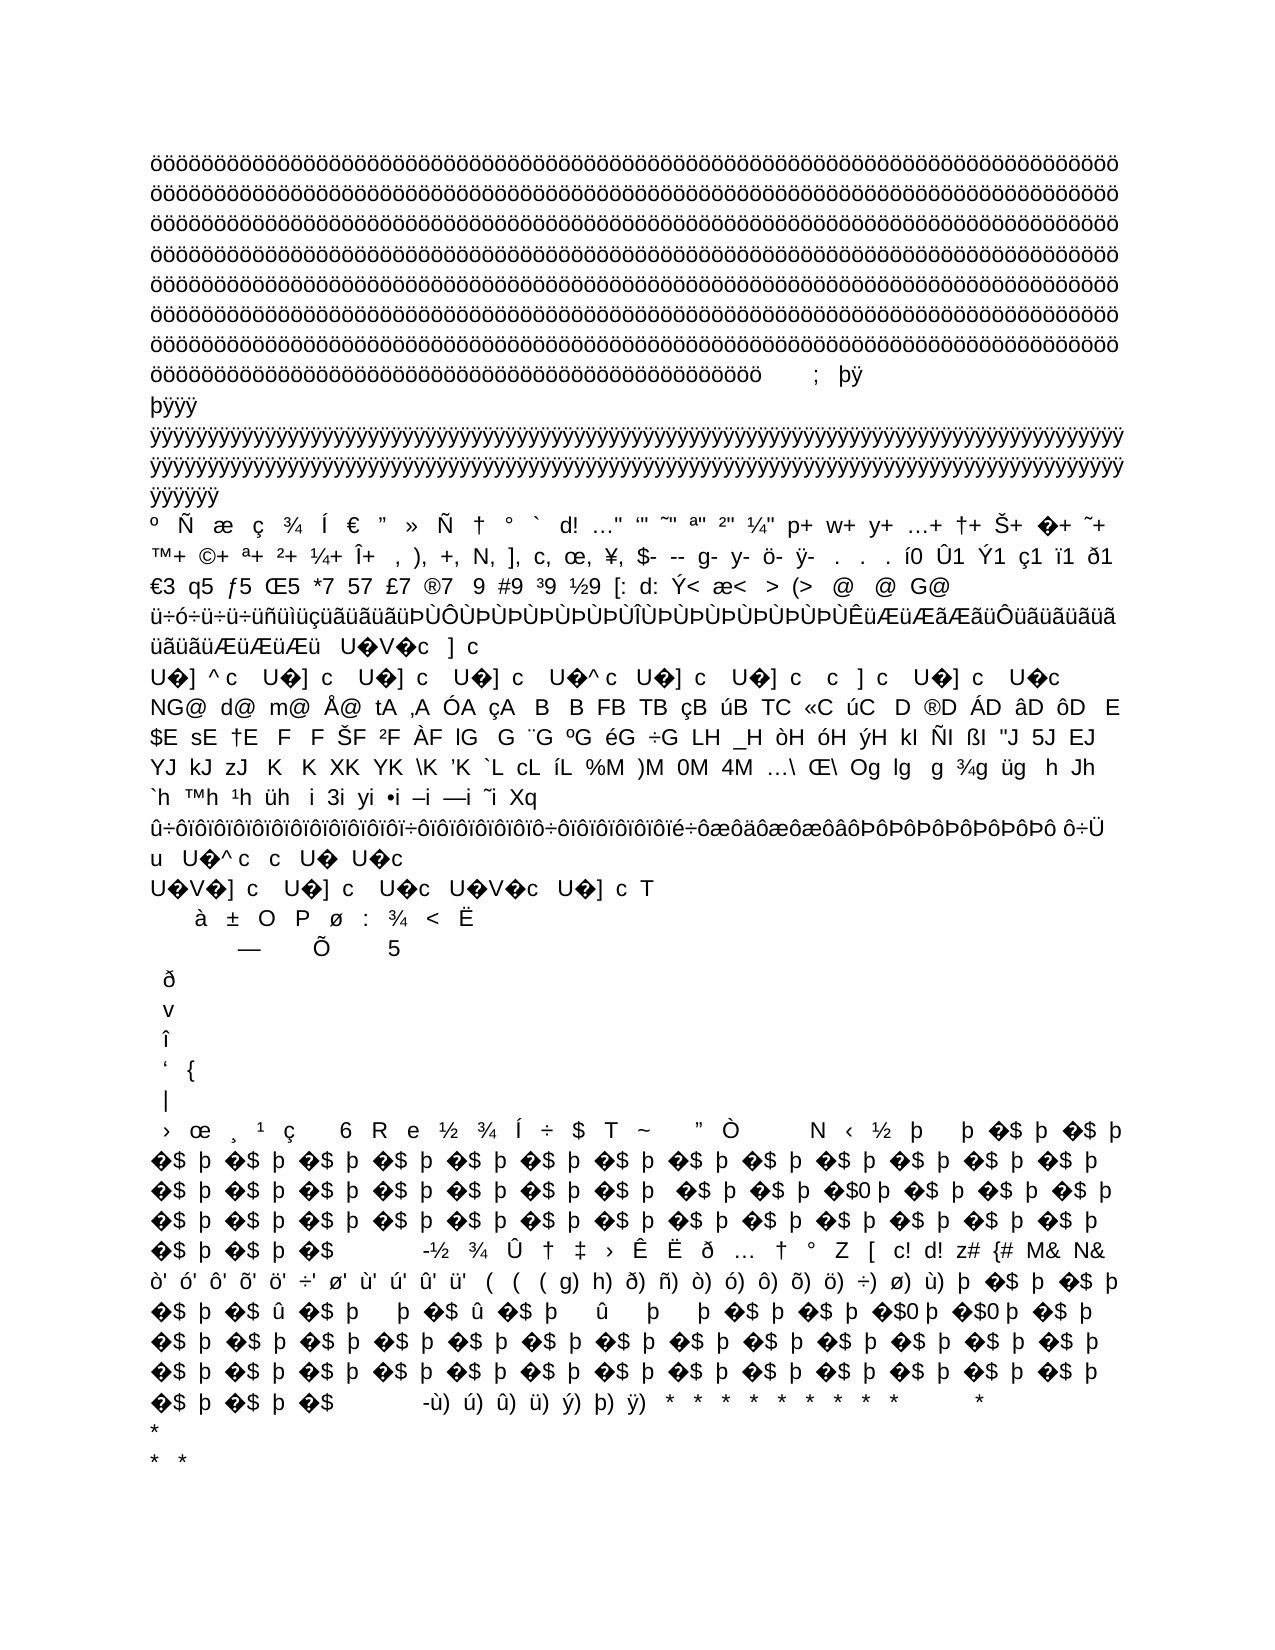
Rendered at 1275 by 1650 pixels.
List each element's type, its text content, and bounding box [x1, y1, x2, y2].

text › œ ¸ ¹ ç 6 R e ½ ¾ Í ÷ $ T ~ ” Ò N ‹ ½ þ þ �$ þ �$ þ �$ þ �$ þ �$ þ �$ þ �$ þ �$ þ �$ þ �$ þ �$ þ �$ þ �$ þ �$ þ �$ þ �$ þ �$ þ �$ þ �$ þ �$ þ �$ þ �$ þ �$ þ �$ þ �$0 þ �$ þ �$ þ �$ þ �$ þ �$ þ �$ þ �$ þ �$ þ �$ þ �$ þ �$ þ �$ þ �$ þ �$ þ �$ þ �$ þ �$ þ �$ þ �$ -½ ¾ Û † ‡ › Ê Ë ð … † ° Z [ c! d! z# {# M& N& ò' ó' ô' õ' ö' ÷' ø' ù' ú' û' ü' ( ( ( g) h) ð) ñ) ò) ó) ô) õ) ö) ÷) ø) ù) þ �$ þ �$ þ �$ þ �$ û �$ þ þ �$ û �$ þ û þ þ �$ þ �$ þ �$0 þ �$0 þ �$ þ �$ þ �$ þ �$ þ �$ þ �$ þ �$ þ �$ þ �$ þ �$ þ �$ þ �$ þ �$ þ �$ þ �$ þ �$ þ �$ þ �$ þ �$ þ �$ þ �$ þ �$ þ �$ þ �$ þ �$ þ �$ þ �$ þ �$ þ �$ þ �$ -ù) ú) û) ü) ý) þ) ÿ) * * * * * * * * * * [150, 1117, 1125, 1415]
text ð [150, 966, 1125, 992]
text à ± O P ø : ¾ < Ë — Õ 5 [150, 905, 1125, 962]
text * * * [150, 1419, 1125, 1475]
text | [150, 1086, 1125, 1113]
text v î ‘ { [150, 996, 1125, 1083]
text U�V�] c U�] c U�c U�V�c U�] c T [150, 875, 1125, 901]
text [150, 150, 1125, 660]
text U�] ^ c U�] c U�] c U�] c U�^ c U�] c U�] c c ] c U�] c U�c NG@ d@ m@ Å@ tA ‚A ÓA çA B B FB TB çB úB TC «C úC D ®D ÁD âD ôD E $E sE †E F F ŠF ²F ÀF lG G ¨G ºG éG ÷G LH _H òH óH ýH kI ÑI ßI "J 5J EJ YJ kJ zJ K K XK YK \K ’K `L cL íL %M )M 0M 4M …\ Œ\ Og lg g ¾g üg h Jh `h ™h ¹h üh i 3i yi •i –i —i ˜i Xq û÷ôïôïôïôïôïôïôïôïôïôïôïôï÷ôïôïôïôïôïôïô÷ôïôïôïôïôïôïé÷ôæôäôæôæôâôÞôÞôÞôÞôÞôÞôÞô ô÷Ü u U�^ c c U� U�c [150, 663, 1125, 871]
